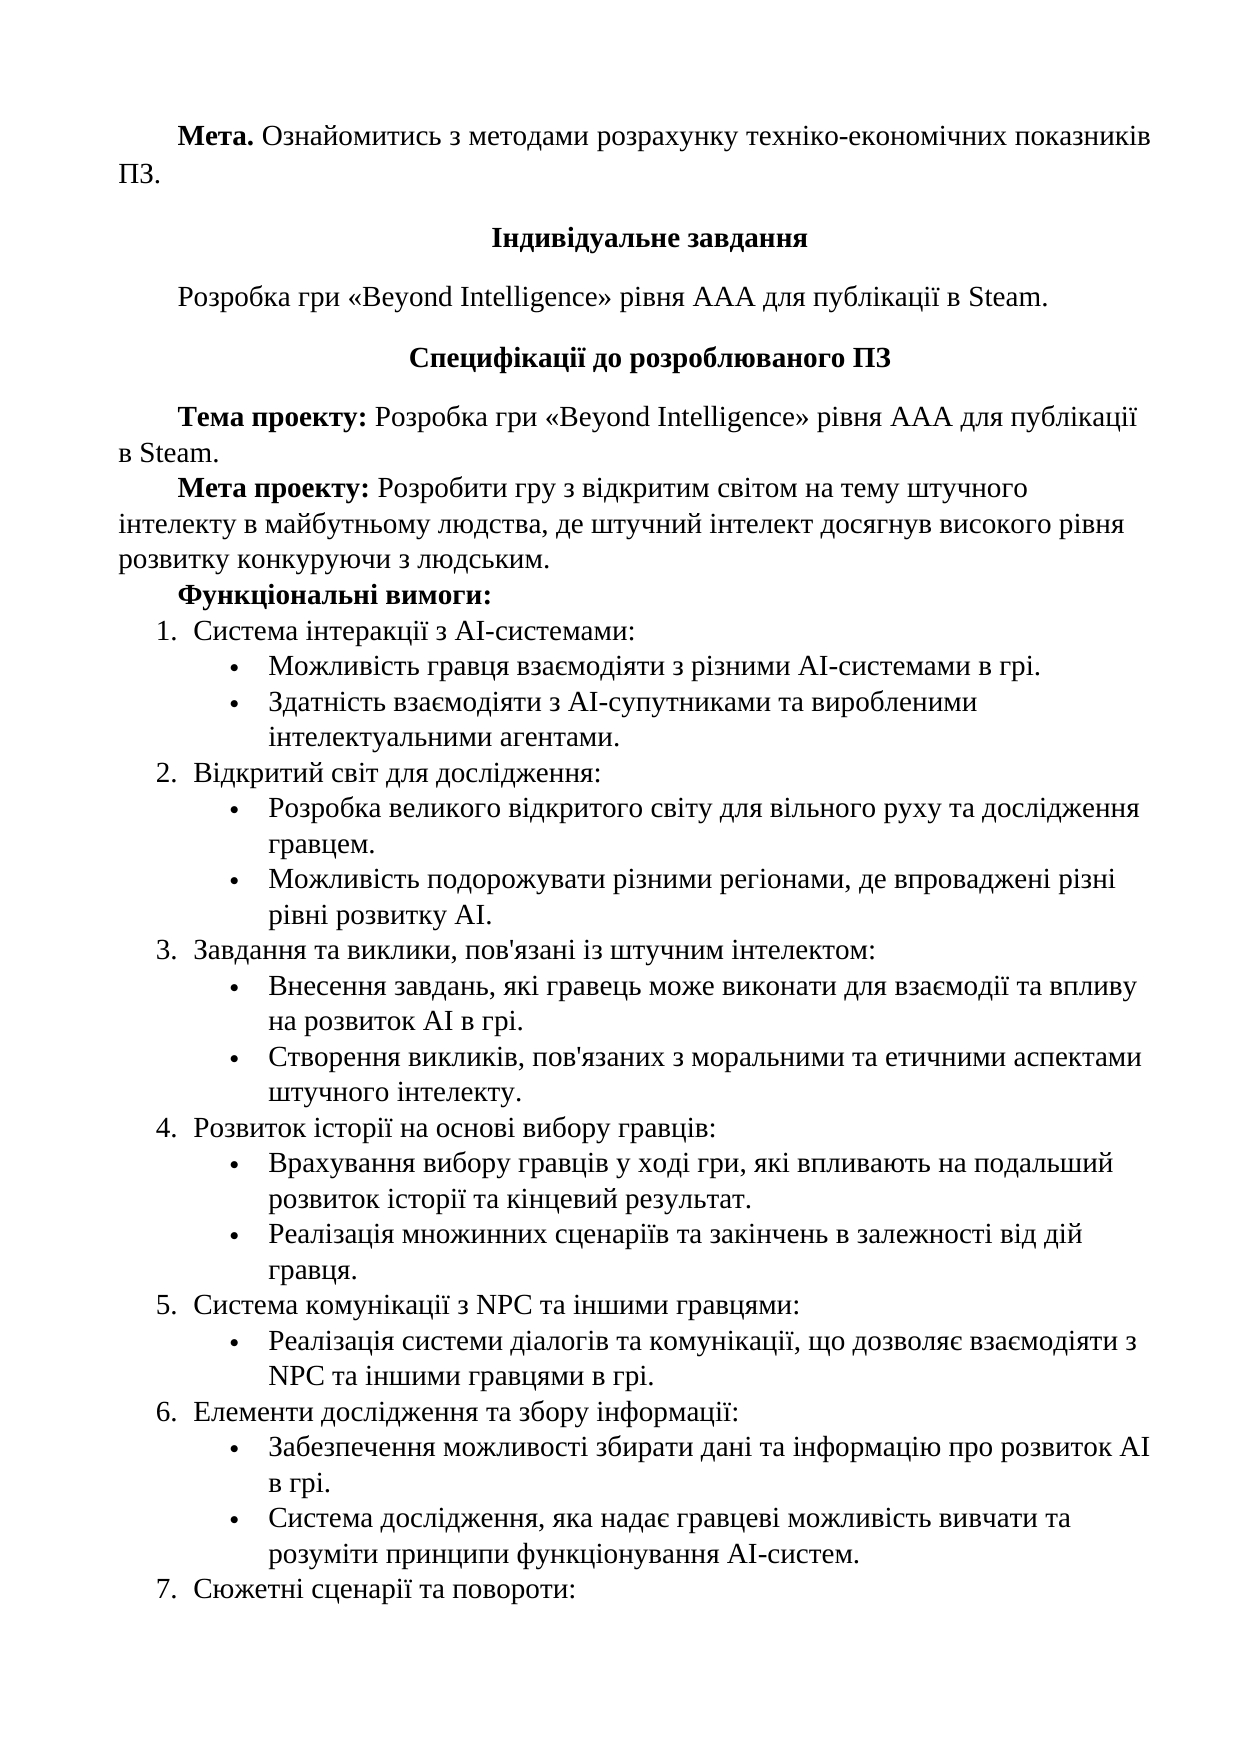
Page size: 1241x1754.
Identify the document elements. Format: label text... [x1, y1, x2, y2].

list Розвиток історії на основі вибору гравців: [156, 1110, 1152, 1143]
list Можливість подорожувати різними регіонами, де впроваджені різні рівні розвитку AI. [231, 861, 1152, 930]
list Можливість гравця взаємодіяти з різними AI-системами в грі. [231, 648, 1152, 682]
list Реалізація системи діалогів та комунікації, що дозволяє взаємодіяти з NPC та іншими гравцями в грі. [231, 1323, 1152, 1392]
text Розробка гри «Beyond Intelligence» рівня AAA для публікації в Steam. [118, 279, 1152, 313]
text Мета проекту: Розробити гру з відкритим світом на тему штучного інтелекту в майбутньому людства, де штучний інтелект досягнув високого рівня розвитку конкуруючи з людським. [118, 471, 1152, 575]
list Система інтеракції з AI-системами: [156, 613, 1152, 646]
list Здатність взаємодіяти з AI-супутниками та виробленими інтелектуальними агентами. [231, 684, 1152, 753]
list Відкритий світ для дослідження: [156, 755, 1152, 788]
list Система комунікації з NPC та іншими гравцями: [156, 1287, 1152, 1321]
list Створення викликів, пов'язаних з моральними та етичними аспектами штучного інтелекту. [231, 1039, 1152, 1108]
text Тема проекту: Розробка гри «Beyond Intelligence» рівня AAA для публікації в Steam. [118, 399, 1152, 468]
text Специфікації до розроблюваного ПЗ [118, 340, 1152, 374]
text Функціональні вимоги: [118, 577, 1152, 611]
list Сюжетні сценарії та повороти: [156, 1572, 1152, 1605]
list Реалізація множинних сценаріїв та закінчень в залежності від дій гравця. [231, 1216, 1152, 1286]
list Елементи дослідження та збору інформації: [156, 1394, 1152, 1428]
list Завдання та виклики, пов'язані із штучним інтелектом: [156, 932, 1152, 966]
text Індивідуальне завдання [118, 220, 1152, 254]
list Врахування вибору гравців у ході гри, які впливають на подальший розвиток історії та кінцевий результат. [231, 1145, 1152, 1214]
list Розробка великого відкритого світу для вільного руху та дослідження гравцем. [231, 790, 1152, 859]
list Система дослідження, яка надає гравцеві можливість вивчати та розуміти принципи функціонування AI-систем. [231, 1501, 1152, 1570]
list Внесення завдань, які гравець може виконати для взаємодії та впливу на розвиток AI в грі. [231, 968, 1152, 1037]
list Забезпечення можливості збирати дані та інформацію про розвиток AI в грі. [231, 1429, 1152, 1499]
text Мета. Ознайомитись з методами розрахунку техніко-економічних показників ПЗ. [118, 118, 1152, 190]
